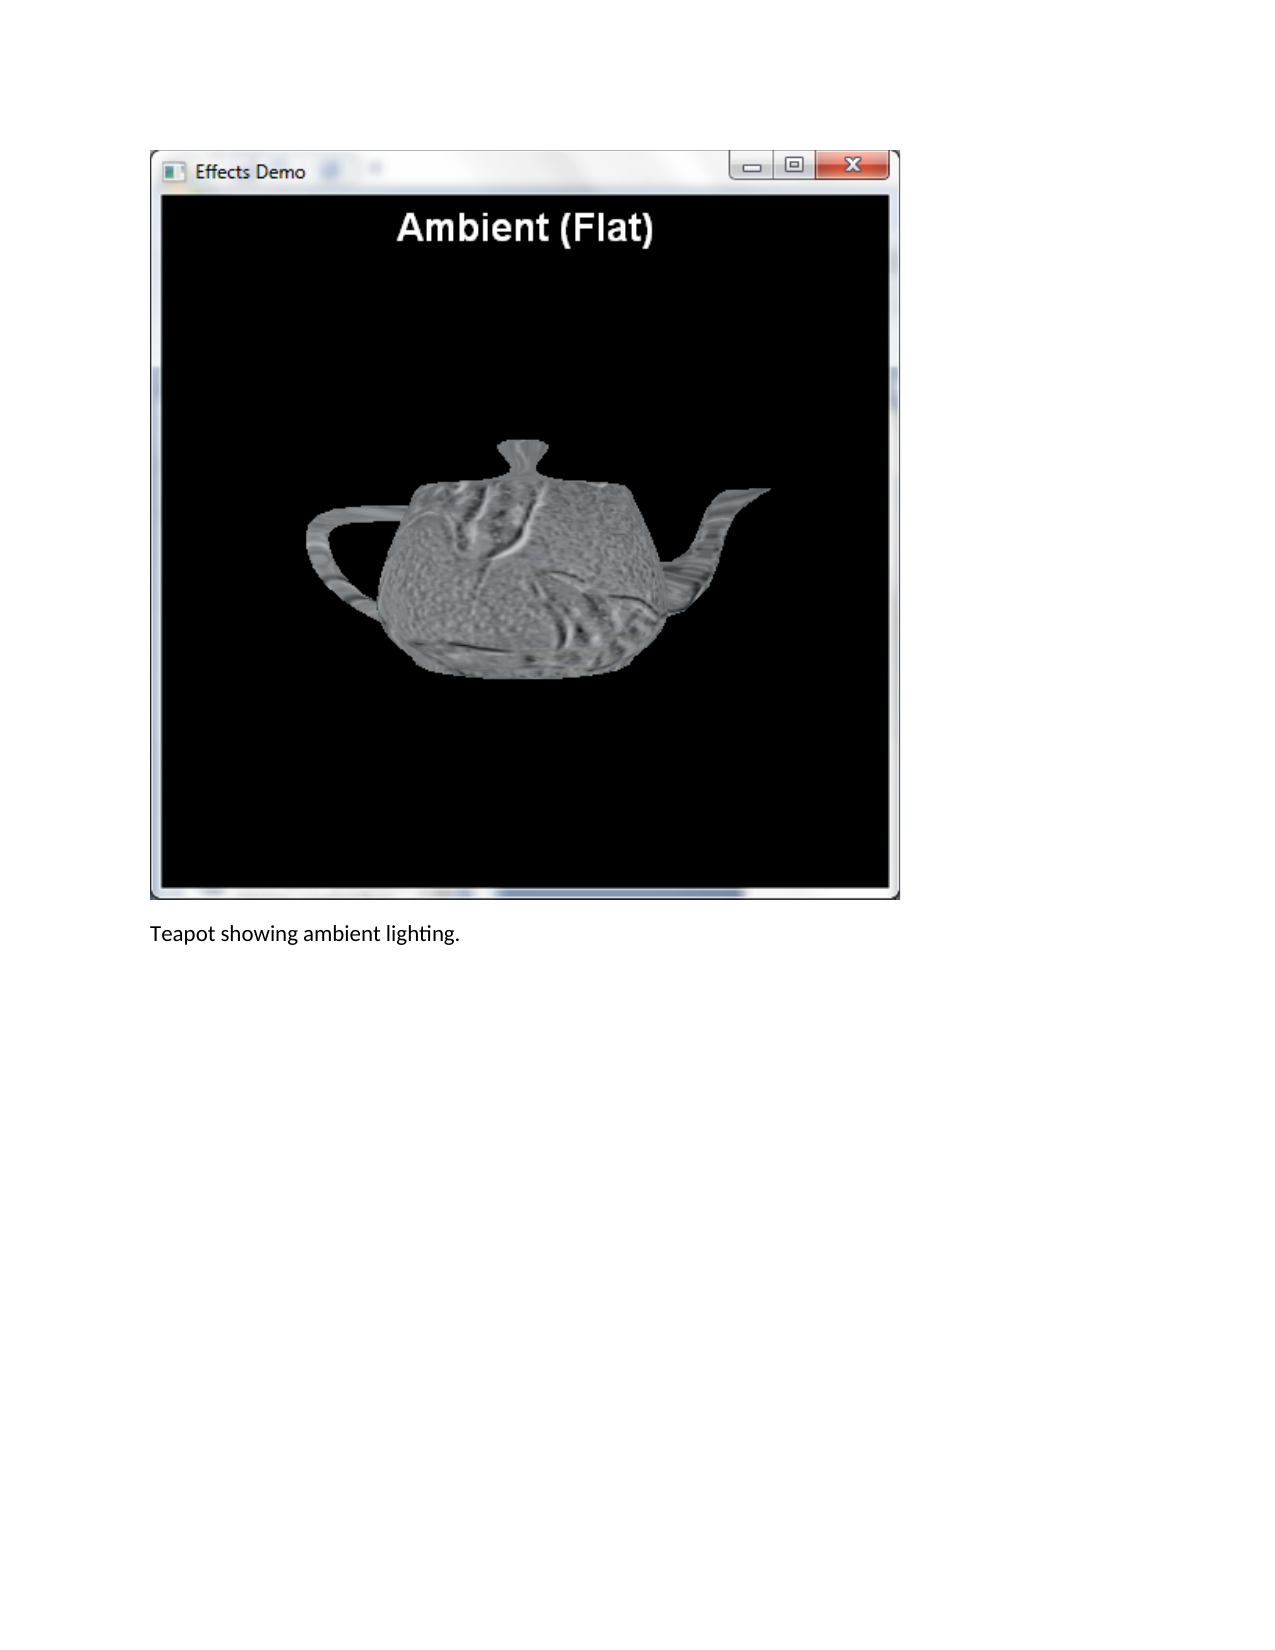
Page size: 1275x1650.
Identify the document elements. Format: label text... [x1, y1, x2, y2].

picture [150, 150, 901, 900]
text Teapot showing ambient lighting. [150, 919, 1125, 947]
